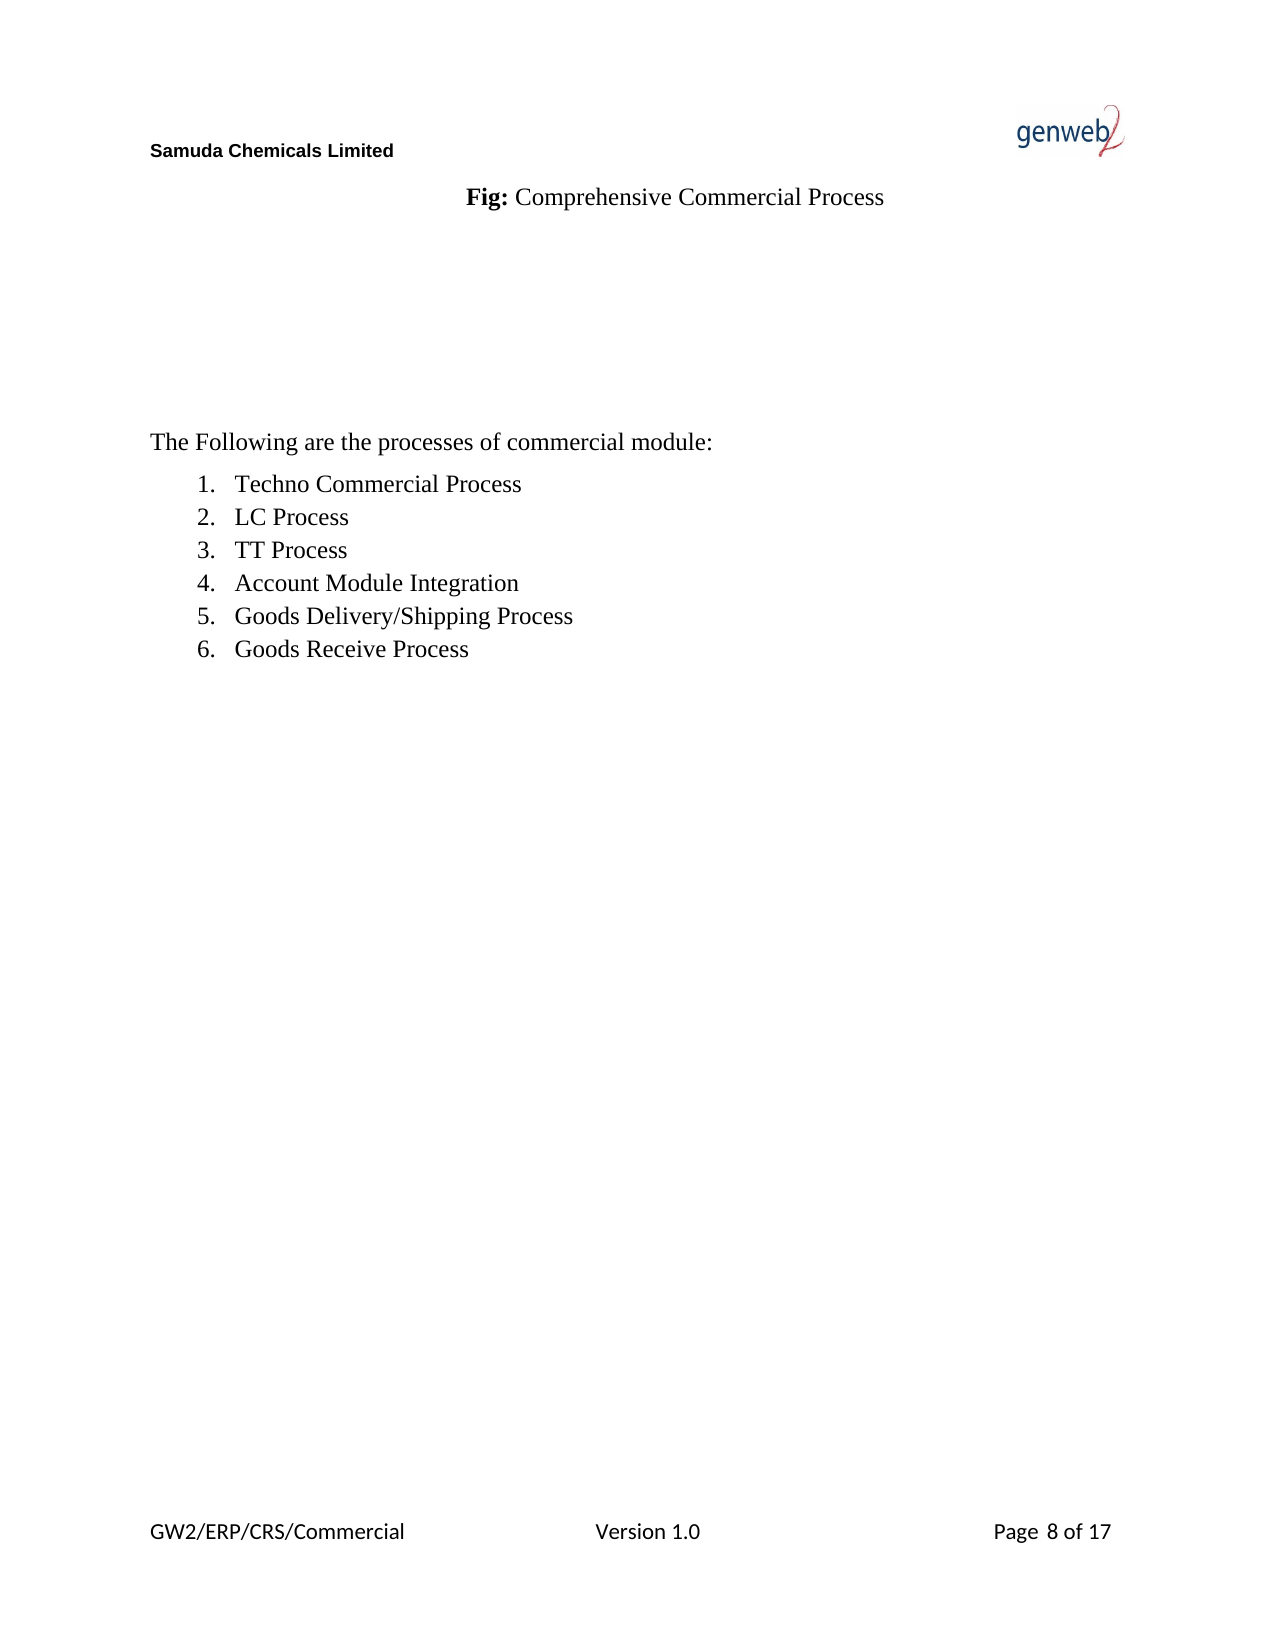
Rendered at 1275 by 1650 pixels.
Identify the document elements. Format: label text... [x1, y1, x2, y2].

list LC Process [197, 502, 1125, 531]
list TT Process [197, 535, 1125, 563]
picture [1017, 105, 1125, 158]
list Techno Commercial Process [197, 469, 1125, 497]
text The Following are the processes of commercial module: [150, 427, 1125, 456]
list Goods Receive Process [197, 634, 1125, 663]
text Fig: Comprehensive Commercial Process [225, 182, 1125, 211]
list Account Module Integration [197, 568, 1125, 597]
list Goods Delivery/Shipping Process [197, 601, 1125, 629]
